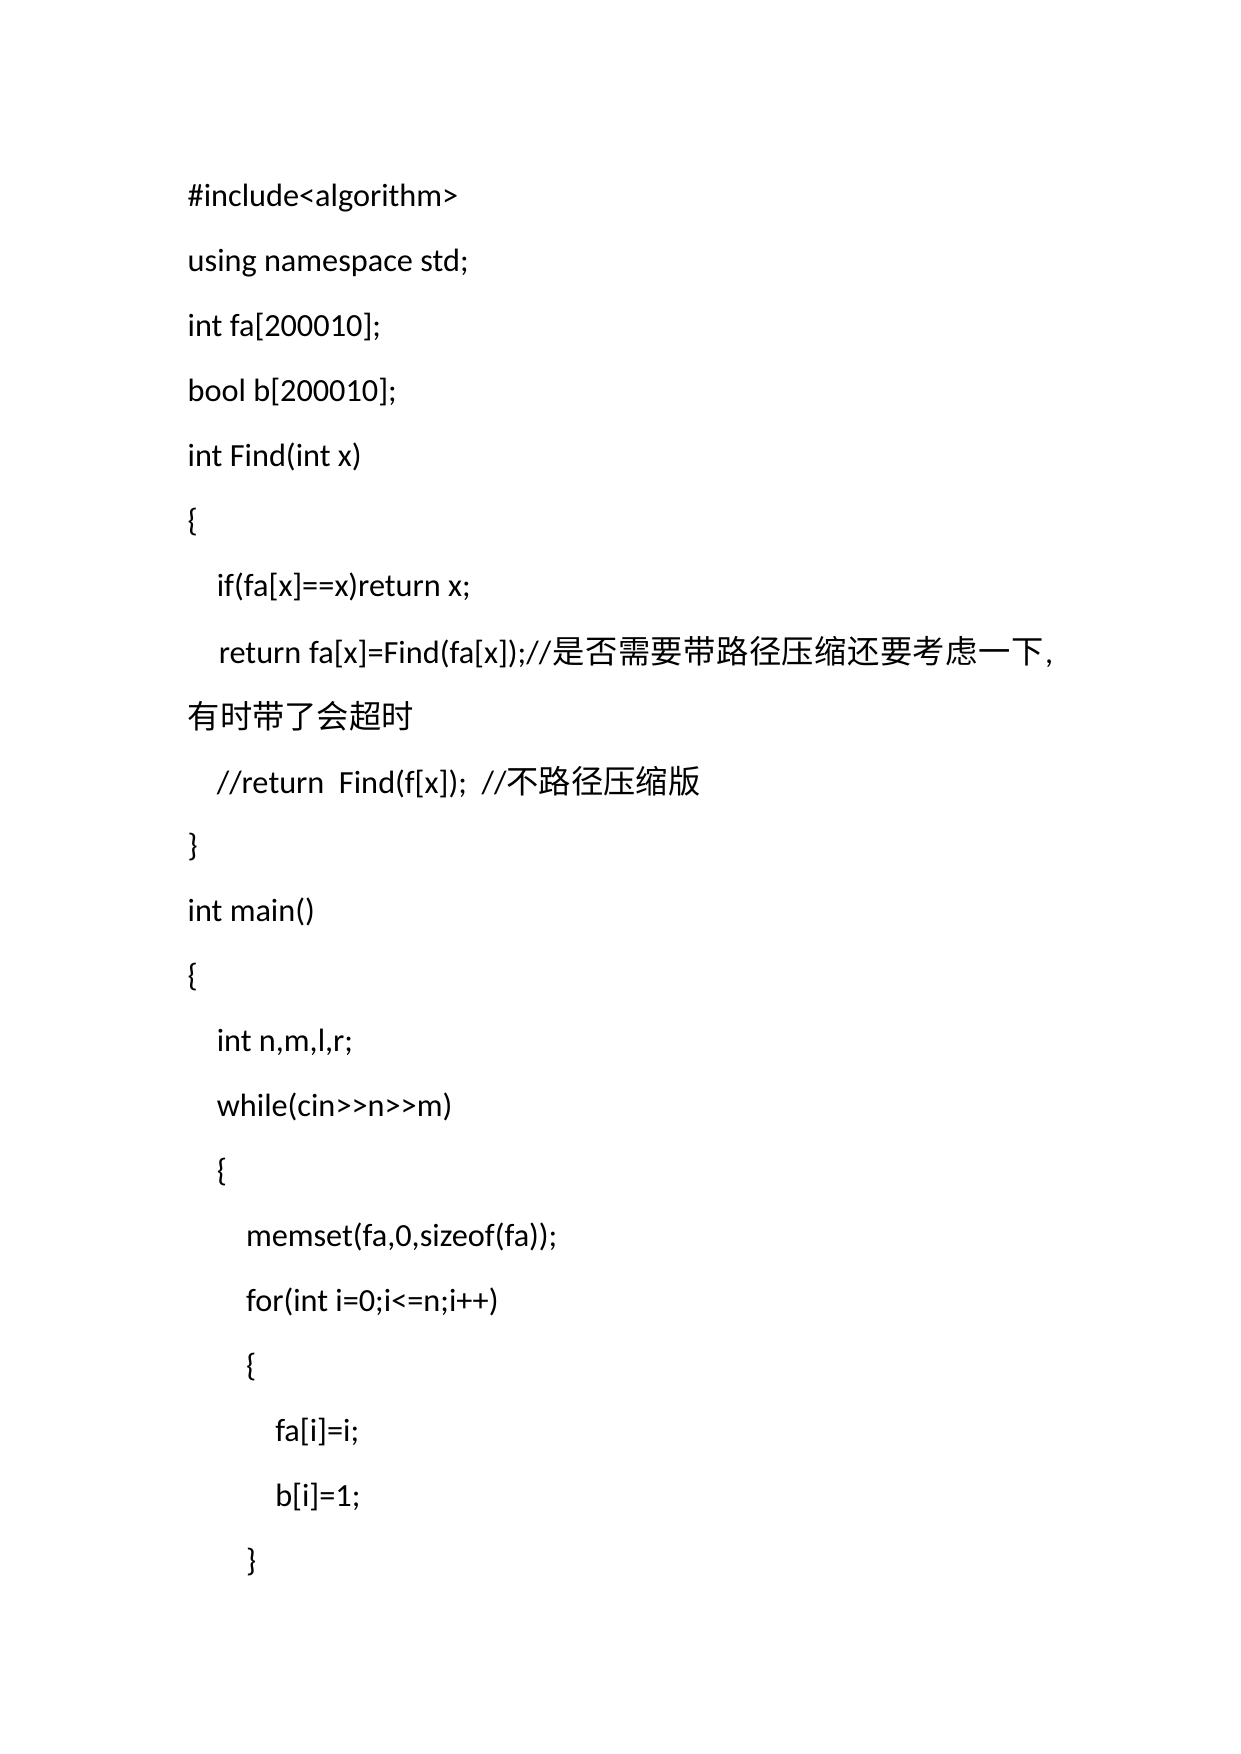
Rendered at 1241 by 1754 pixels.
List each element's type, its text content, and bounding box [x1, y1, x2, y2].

text fa[i]=i; [187, 1397, 1053, 1462]
text return fa[x]=Find(fa[x]);//是否需要带路径压缩还要考虑一下,有时带了会超时 [187, 617, 1053, 747]
text bool b[200010]; [187, 357, 1053, 422]
text if(fa[x]==x)return x; [187, 552, 1053, 617]
text //return Find(f[x]); //不路径压缩版 [187, 747, 1053, 812]
text b[i]=1; [187, 1462, 1053, 1527]
text int fa[200010]; [187, 292, 1053, 357]
text int n,m,l,r; [187, 1007, 1053, 1072]
text int Find(int x) [187, 422, 1053, 487]
text { [187, 1137, 1053, 1202]
text #include<algorithm> [187, 162, 1053, 227]
text { [187, 1332, 1053, 1397]
text using namespace std; [187, 227, 1053, 292]
text int main() [187, 877, 1053, 942]
text { [187, 942, 1053, 1007]
text memset(fa,0,sizeof(fa)); [187, 1202, 1053, 1267]
text { [187, 487, 1053, 552]
text for(int i=0;i<=n;i++) [187, 1267, 1053, 1332]
text } [187, 812, 1053, 877]
text while(cin>>n>>m) [187, 1072, 1053, 1137]
text } [187, 1527, 1053, 1592]
